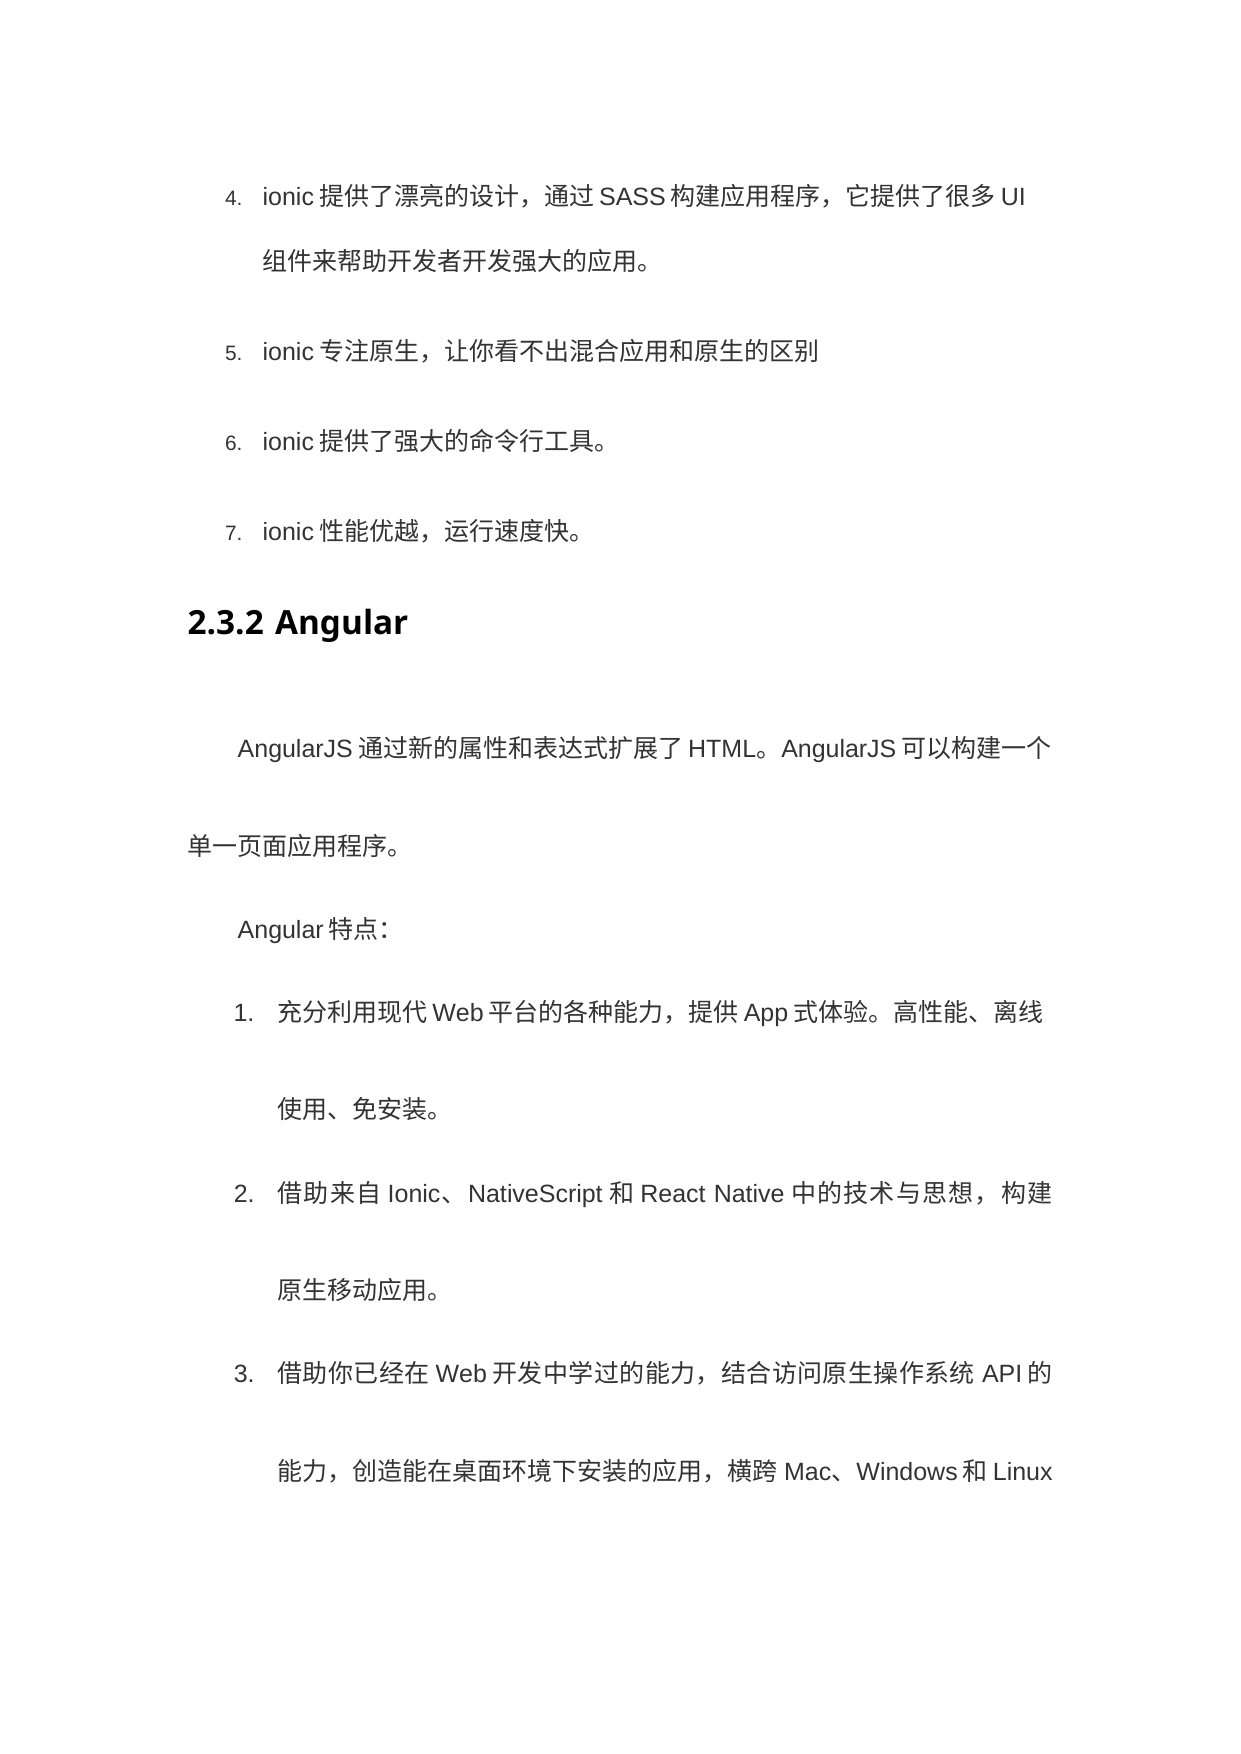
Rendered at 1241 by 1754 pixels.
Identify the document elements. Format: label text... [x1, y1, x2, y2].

list 充分利用现代Web平台的各种能力，提供App式体验。高性能、离线使用、免安装。 [233, 978, 1053, 1141]
list ionic提供了漂亮的设计，通过SASS构建应用程序，它提供了很多UI组件来帮助开发者开发强大的应用。 [225, 162, 1053, 292]
subtitle Angular [187, 589, 1053, 654]
list ionic提供了强大的命令行工具。 [225, 407, 1053, 472]
text AngularJS通过新的属性和表达式扩展了HTML。AngularJS可以构建一个单一页面应用程序。 [187, 714, 1053, 877]
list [233, 1339, 1053, 1502]
text Angular特点： [187, 895, 1053, 960]
list ionic性能优越，运行速度快。 [225, 497, 1053, 562]
list 借助来自Ionic、NativeScript和React Native中的技术与思想，构建原生移动应用。 [233, 1159, 1053, 1321]
list ionic专注原生，让你看不出混合应用和原生的区别 [225, 317, 1053, 382]
